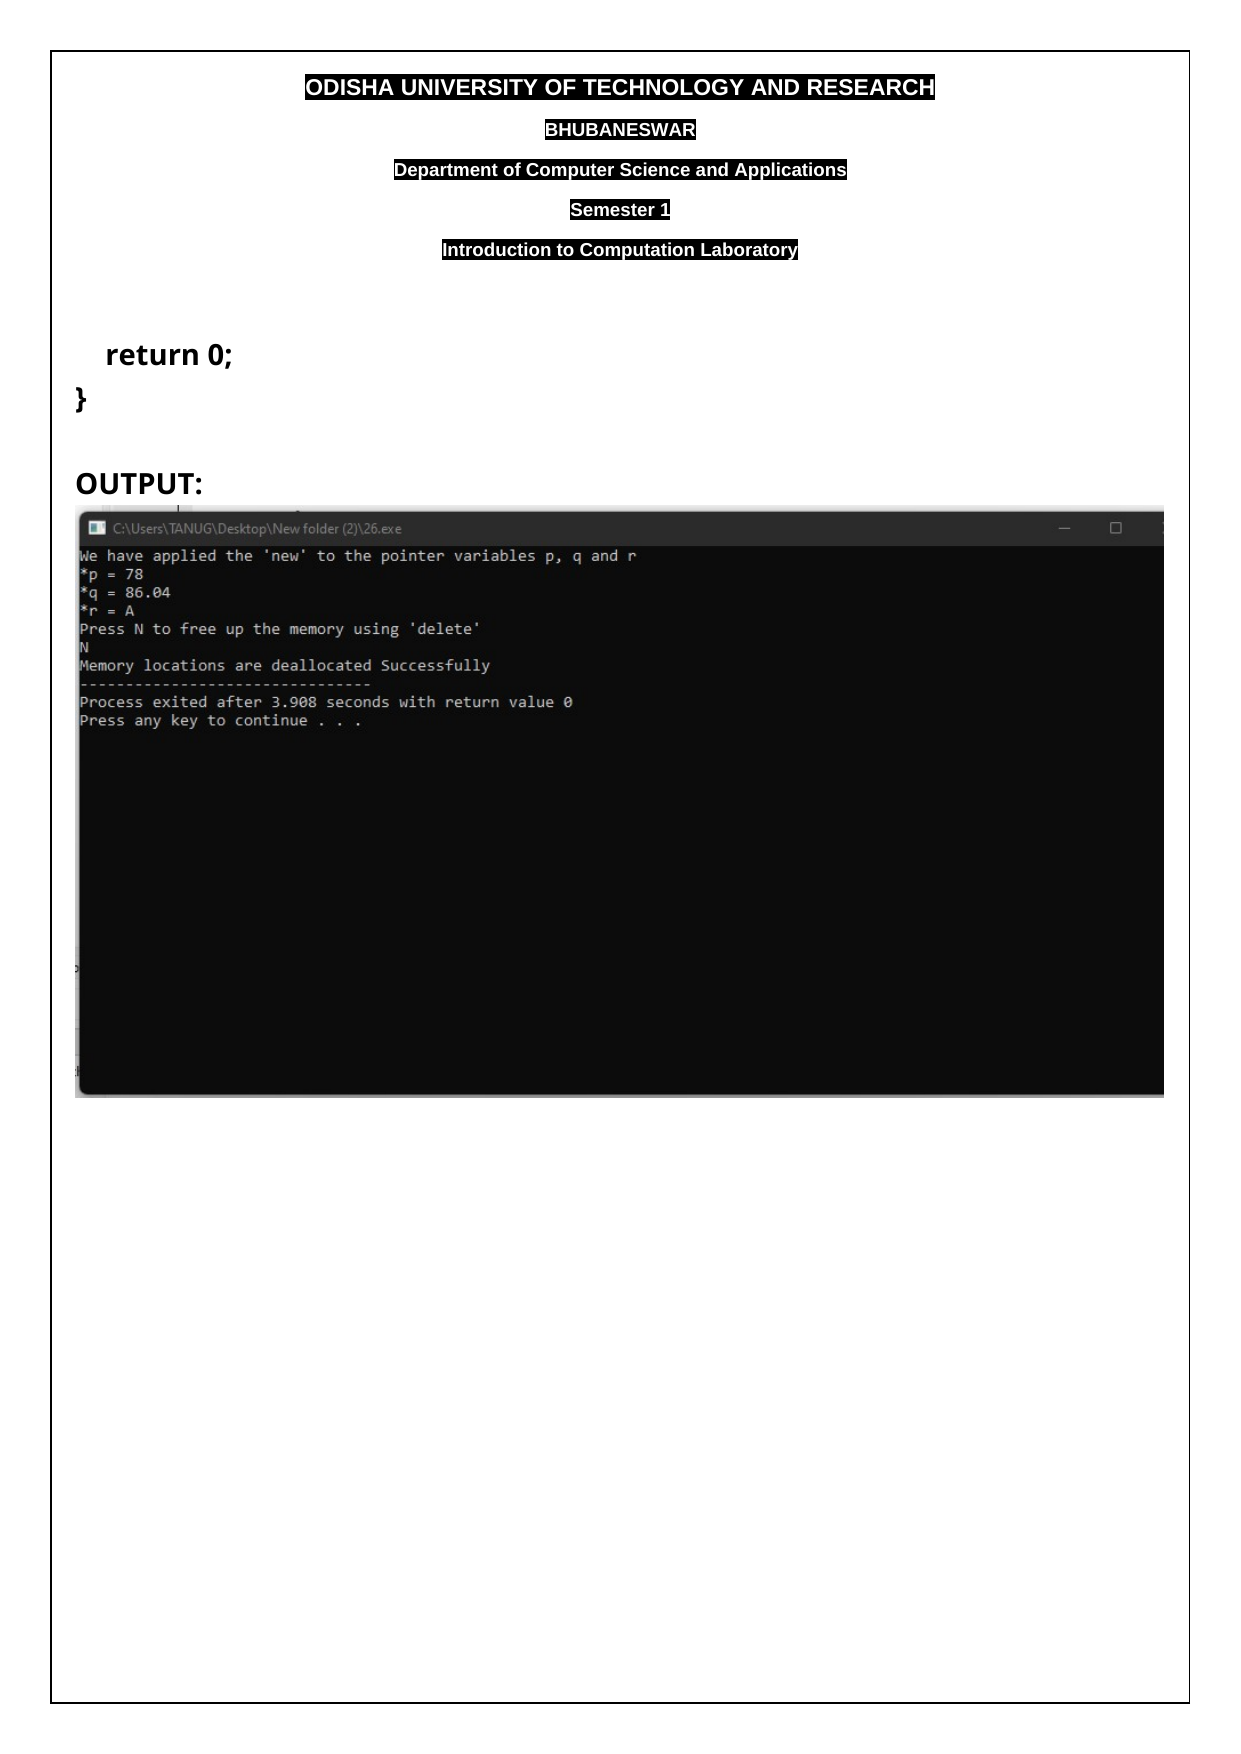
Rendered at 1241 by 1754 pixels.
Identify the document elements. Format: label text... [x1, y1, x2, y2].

text OUTPUT: [75, 463, 1165, 503]
picture [75, 505, 1164, 1098]
text return 0; [75, 334, 1165, 374]
text } [75, 377, 1165, 417]
